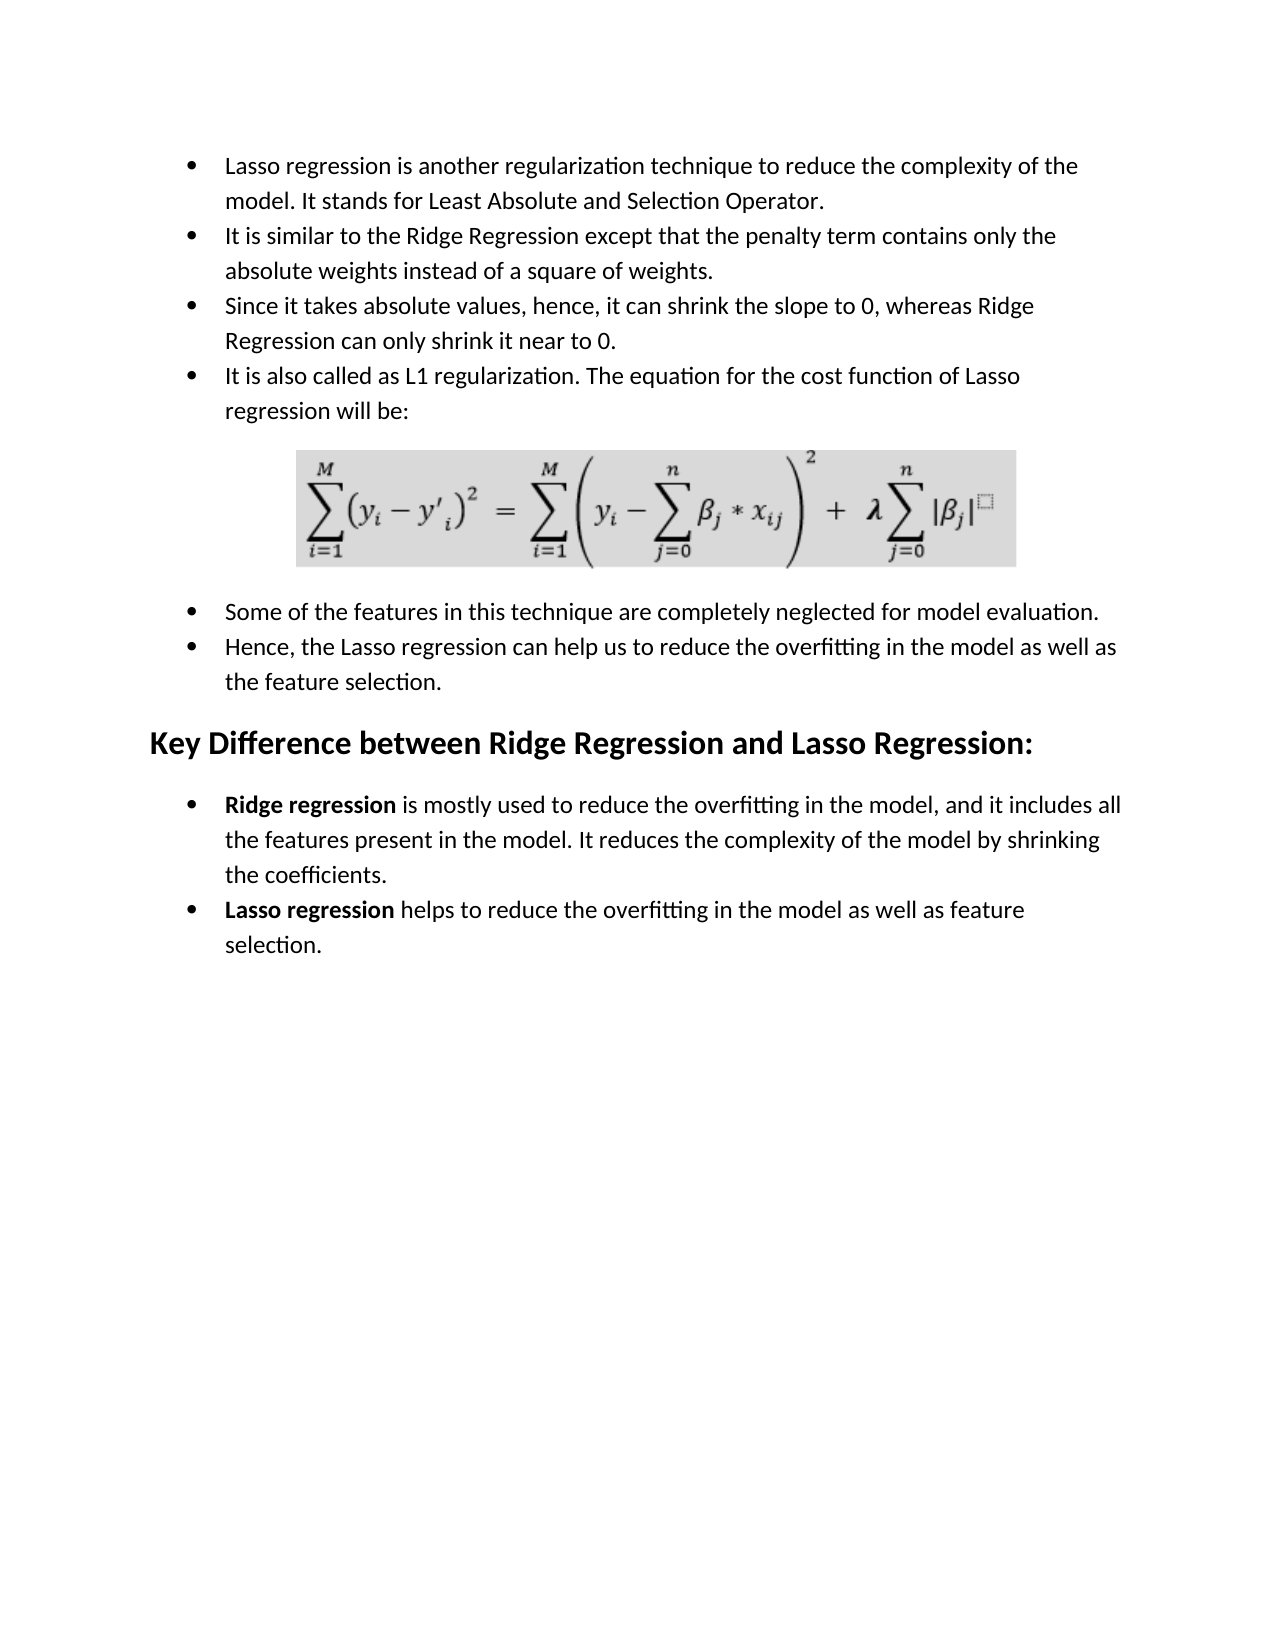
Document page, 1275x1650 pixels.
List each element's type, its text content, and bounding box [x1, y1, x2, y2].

list It is similar to the Ridge Regression except that the penalty term contains only the absolute weights instead of a square of weights. [187, 220, 1125, 286]
list Since it takes absolute values, hence, it can shrink the slope to 0, whereas Ridge Regression can only shrink it near to 0. [187, 290, 1125, 356]
list Ridge regression is mostly used to reduce the overfitting in the model, and it includes all the features present in the model. It reduces the complexity of the model by shrinking the coefficients. [187, 789, 1125, 890]
list Hence, the Lasso regression can help us to reduce the overfitting in the model as well as the feature selection. [187, 631, 1125, 697]
text Key Difference between Ridge Regression and Lasso Regression: [150, 722, 1125, 763]
list Lasso regression helps to reduce the overfitting in the model as well as feature selection. [187, 894, 1125, 960]
picture [296, 450, 1017, 572]
list Some of the features in this technique are completely neglected for model evaluation. [187, 596, 1125, 627]
list It is also called as L1 regularization. The equation for the cost function of Lasso regression will be: [187, 360, 1125, 426]
list Lasso regression is another regularization technique to reduce the complexity of the model. It stands for Least Absolute and Selection Operator. [187, 150, 1125, 216]
